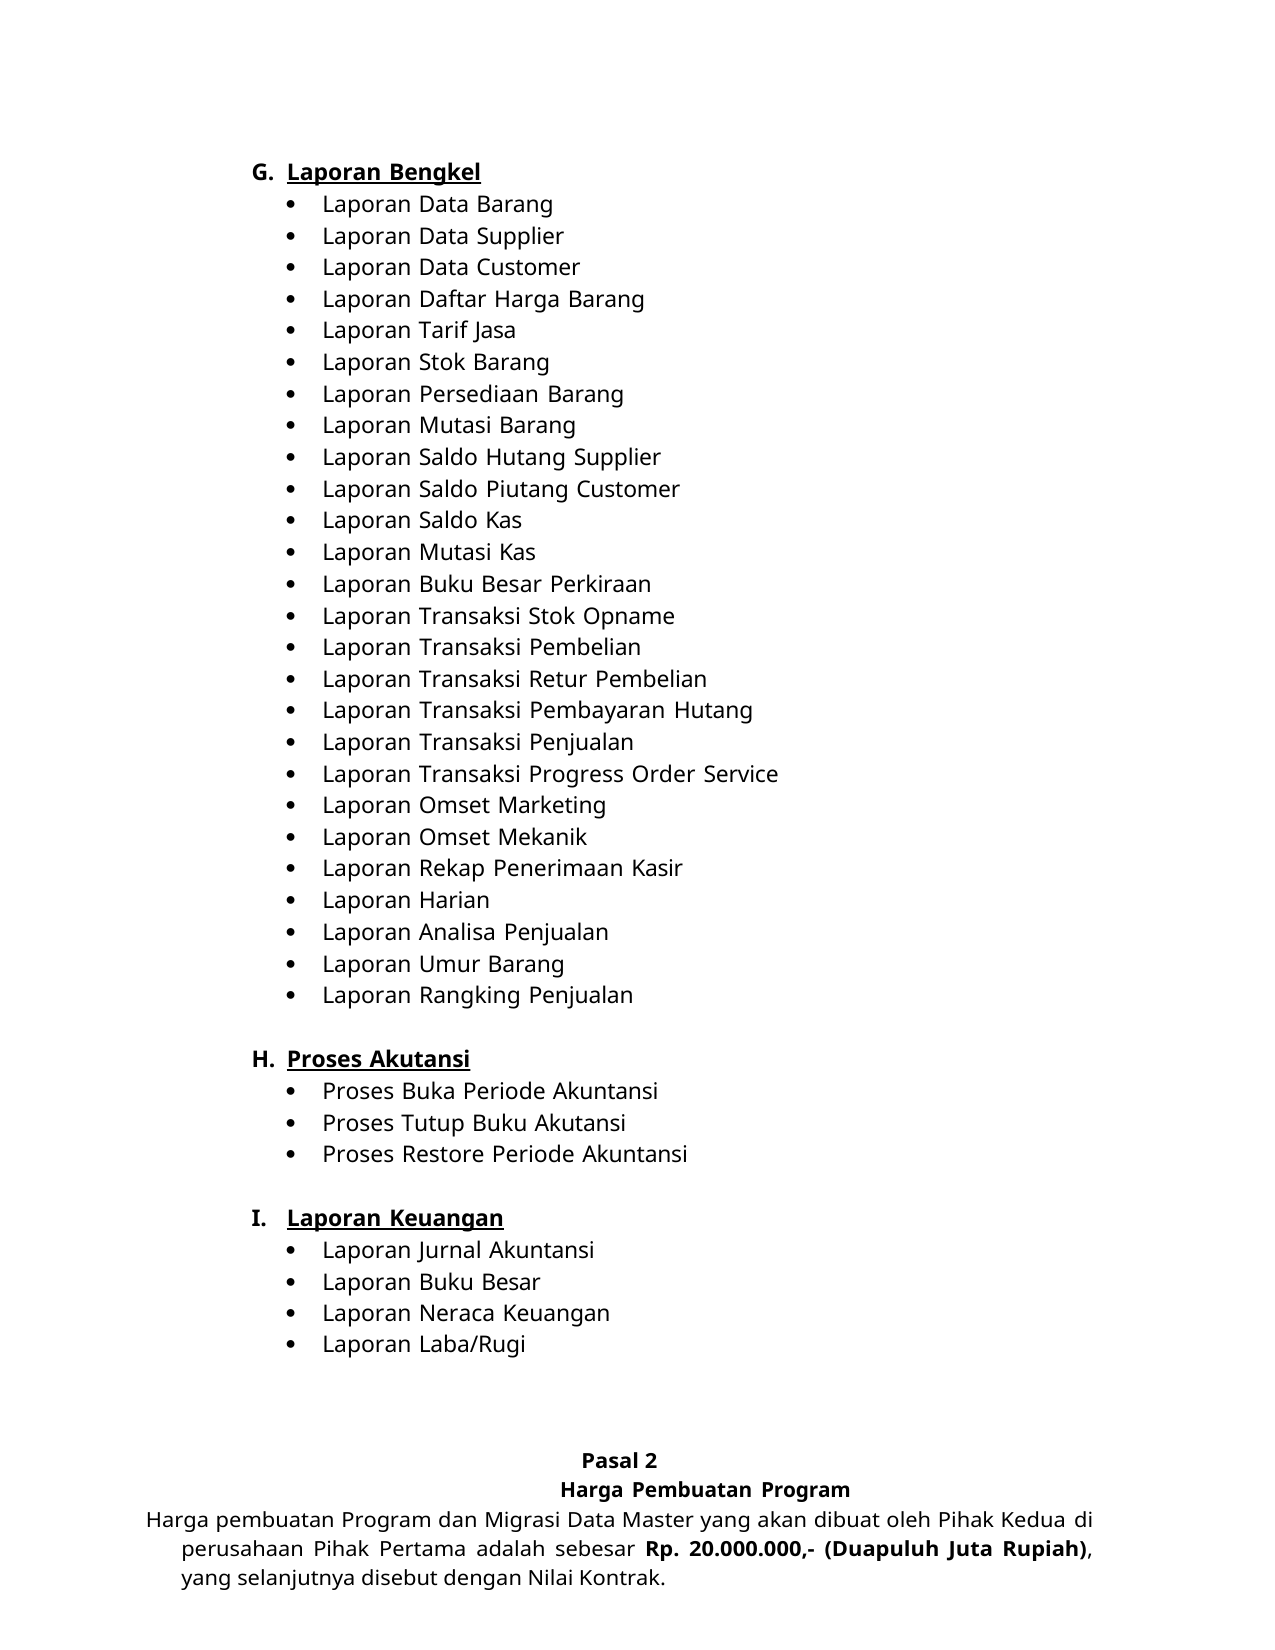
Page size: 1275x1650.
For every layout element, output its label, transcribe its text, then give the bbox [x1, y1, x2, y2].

list Proses Buka Periode Akuntansi [287, 1075, 1125, 1106]
text Harga pembuatan Program dan Migrasi Data Master yang akan dibuat oleh Pihak Kedua di perusahaan Pihak Pertama adalah sebesar Rp. 20.000.000,- (Duapuluh Juta Rupiah), yang selanjutnya disebut dengan Nilai Kontrak. [146, 1505, 1093, 1592]
list Laporan Rekap Penerimaan Kasir [287, 852, 1125, 884]
list Laporan Buku Besar [287, 1265, 1125, 1297]
list Laporan Persediaan Barang [287, 378, 1125, 409]
list Laporan Analisa Penjualan [287, 916, 1125, 947]
list Laporan Neraca Keuangan [287, 1297, 1125, 1328]
list Laporan Saldo Hutang Supplier [287, 441, 1125, 472]
list Laporan Transaksi Stok Opname [287, 599, 1125, 631]
list Laporan Buku Besar Perkiraan [287, 568, 1125, 599]
list Laporan Mutasi Barang [287, 409, 1125, 441]
list Proses Tutup Buku Akutansi [287, 1106, 1125, 1138]
list Laporan Transaksi Penjualan [287, 726, 1125, 757]
subtitle Laporan Bengkel [251, 156, 1125, 187]
list Laporan Transaksi Progress Order Service [287, 758, 1125, 789]
list Laporan Daftar Harga Barang [287, 283, 1125, 314]
list Laporan Omset Mekanik [287, 821, 1125, 852]
list Proses Restore Periode Akuntansi [287, 1138, 1125, 1169]
list Laporan Data Customer [287, 251, 1125, 283]
list Laporan Umur Barang [287, 948, 1125, 979]
list Laporan Stok Barang [287, 346, 1125, 377]
list Laporan Jurnal Akuntansi [287, 1234, 1125, 1265]
list Laporan Omset Marketing [287, 789, 1125, 821]
list Laporan Saldo Piutang Customer [287, 473, 1125, 504]
subtitle Pasal 2 [115, 1446, 1124, 1475]
list Laporan Data Supplier [287, 220, 1125, 251]
list Laporan Transaksi Retur Pembelian [287, 663, 1125, 694]
list Laporan Harian [287, 884, 1125, 916]
subtitle Proses Akutansi [251, 1043, 1125, 1074]
list Laporan Laba/Rugi [287, 1328, 1125, 1360]
list Laporan Transaksi Pembayaran Hutang [287, 694, 1125, 726]
subtitle Laporan Keuangan [251, 1202, 1125, 1233]
list Laporan Saldo Kas [287, 504, 1125, 536]
list Laporan Transaksi Pembelian [287, 631, 1125, 662]
list Laporan Data Barang [287, 188, 1125, 219]
list Laporan Tarif Jasa [287, 314, 1125, 346]
list Laporan Rangking Penjualan [287, 979, 1125, 1010]
text Harga Pembuatan Program [287, 1476, 1124, 1504]
list Laporan Mutasi Kas [287, 536, 1125, 567]
